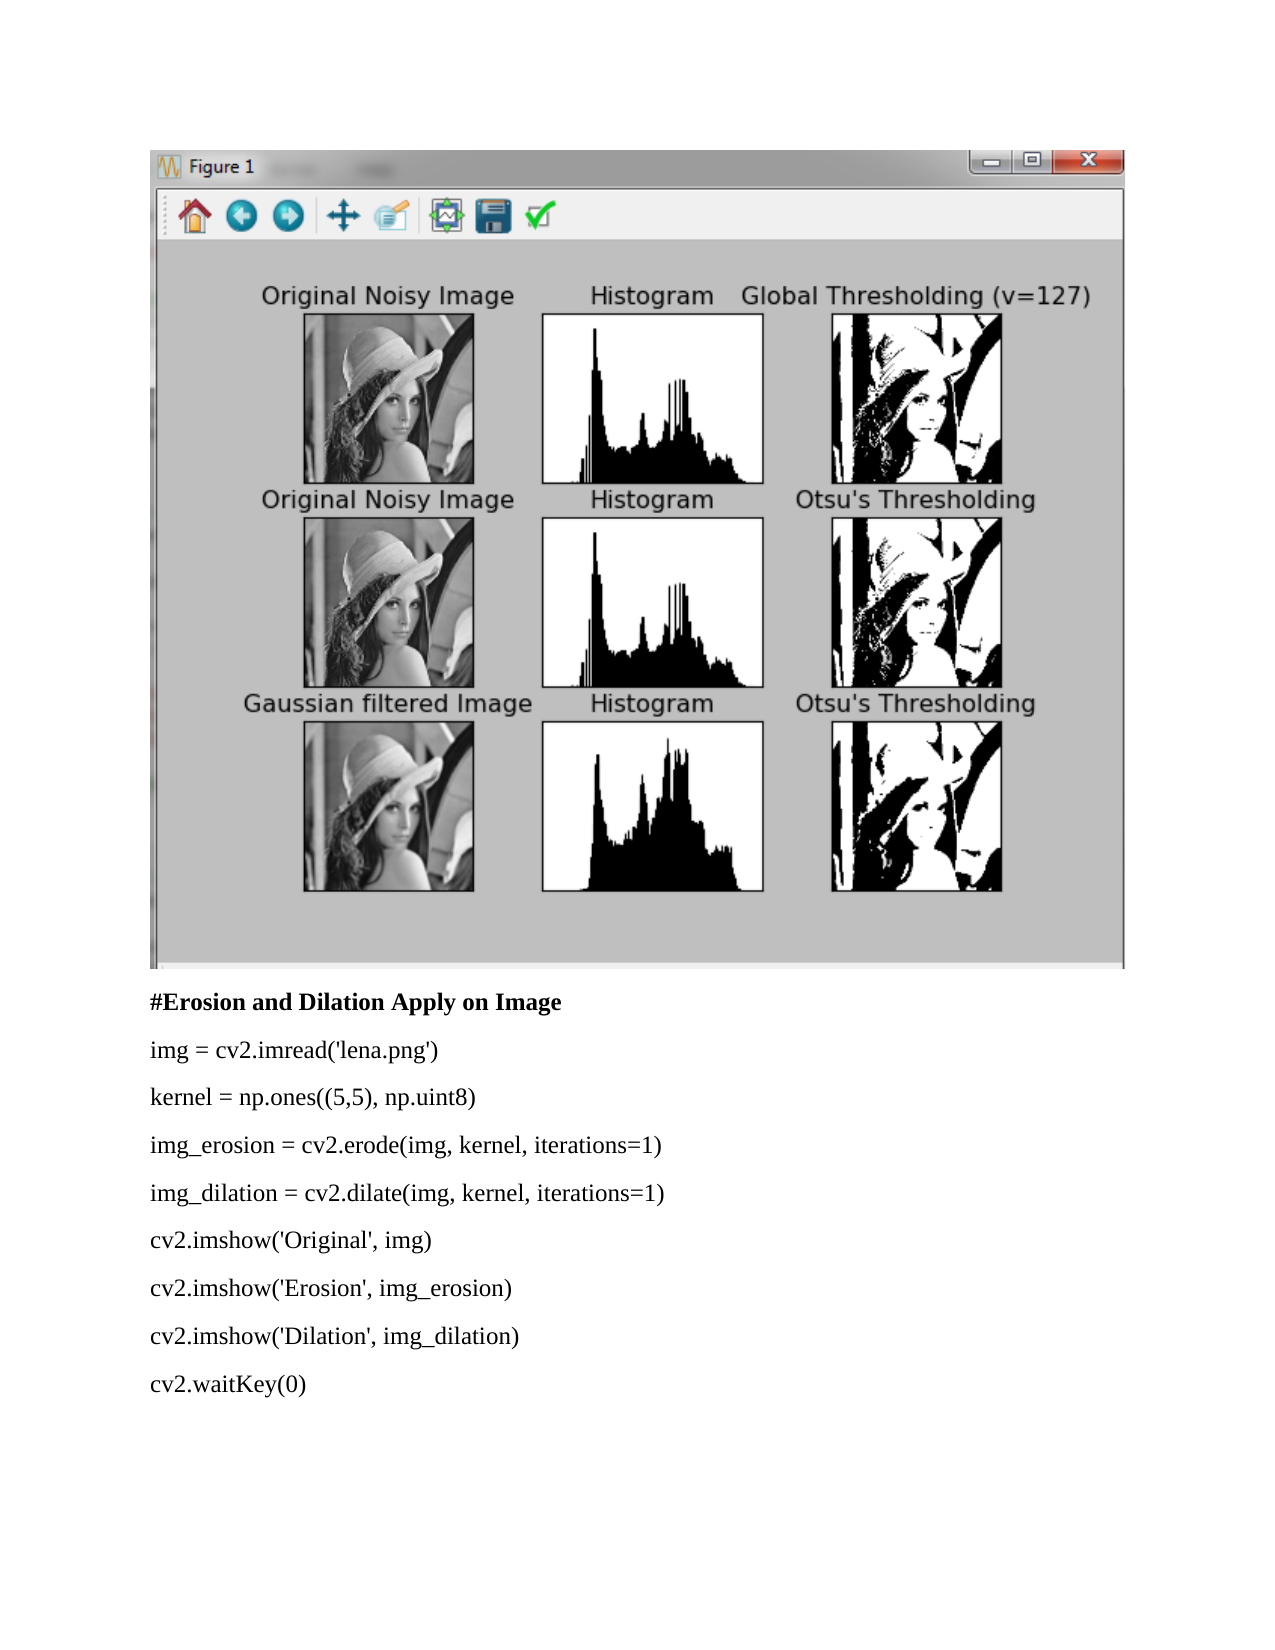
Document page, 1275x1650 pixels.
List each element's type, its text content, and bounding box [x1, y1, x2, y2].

picture [150, 150, 1125, 969]
text #Erosion and Dilation Apply on Image [150, 987, 1125, 1016]
text cv2.imshow('Original', img) [150, 1226, 1125, 1254]
text cv2.waitKey(0) [150, 1369, 1125, 1397]
text img = cv2.imread('lena.png') [150, 1035, 1125, 1063]
text cv2.imshow('Erosion', img_erosion) [150, 1273, 1125, 1302]
text img_erosion = cv2.erode(img, kernel, iterations=1) [150, 1130, 1125, 1159]
text kernel = np.ones((5,5), np.uint8) [150, 1082, 1125, 1111]
text cv2.imshow('Dilation', img_dilation) [150, 1321, 1125, 1350]
text img_dilation = cv2.dilate(img, kernel, iterations=1) [150, 1178, 1125, 1207]
